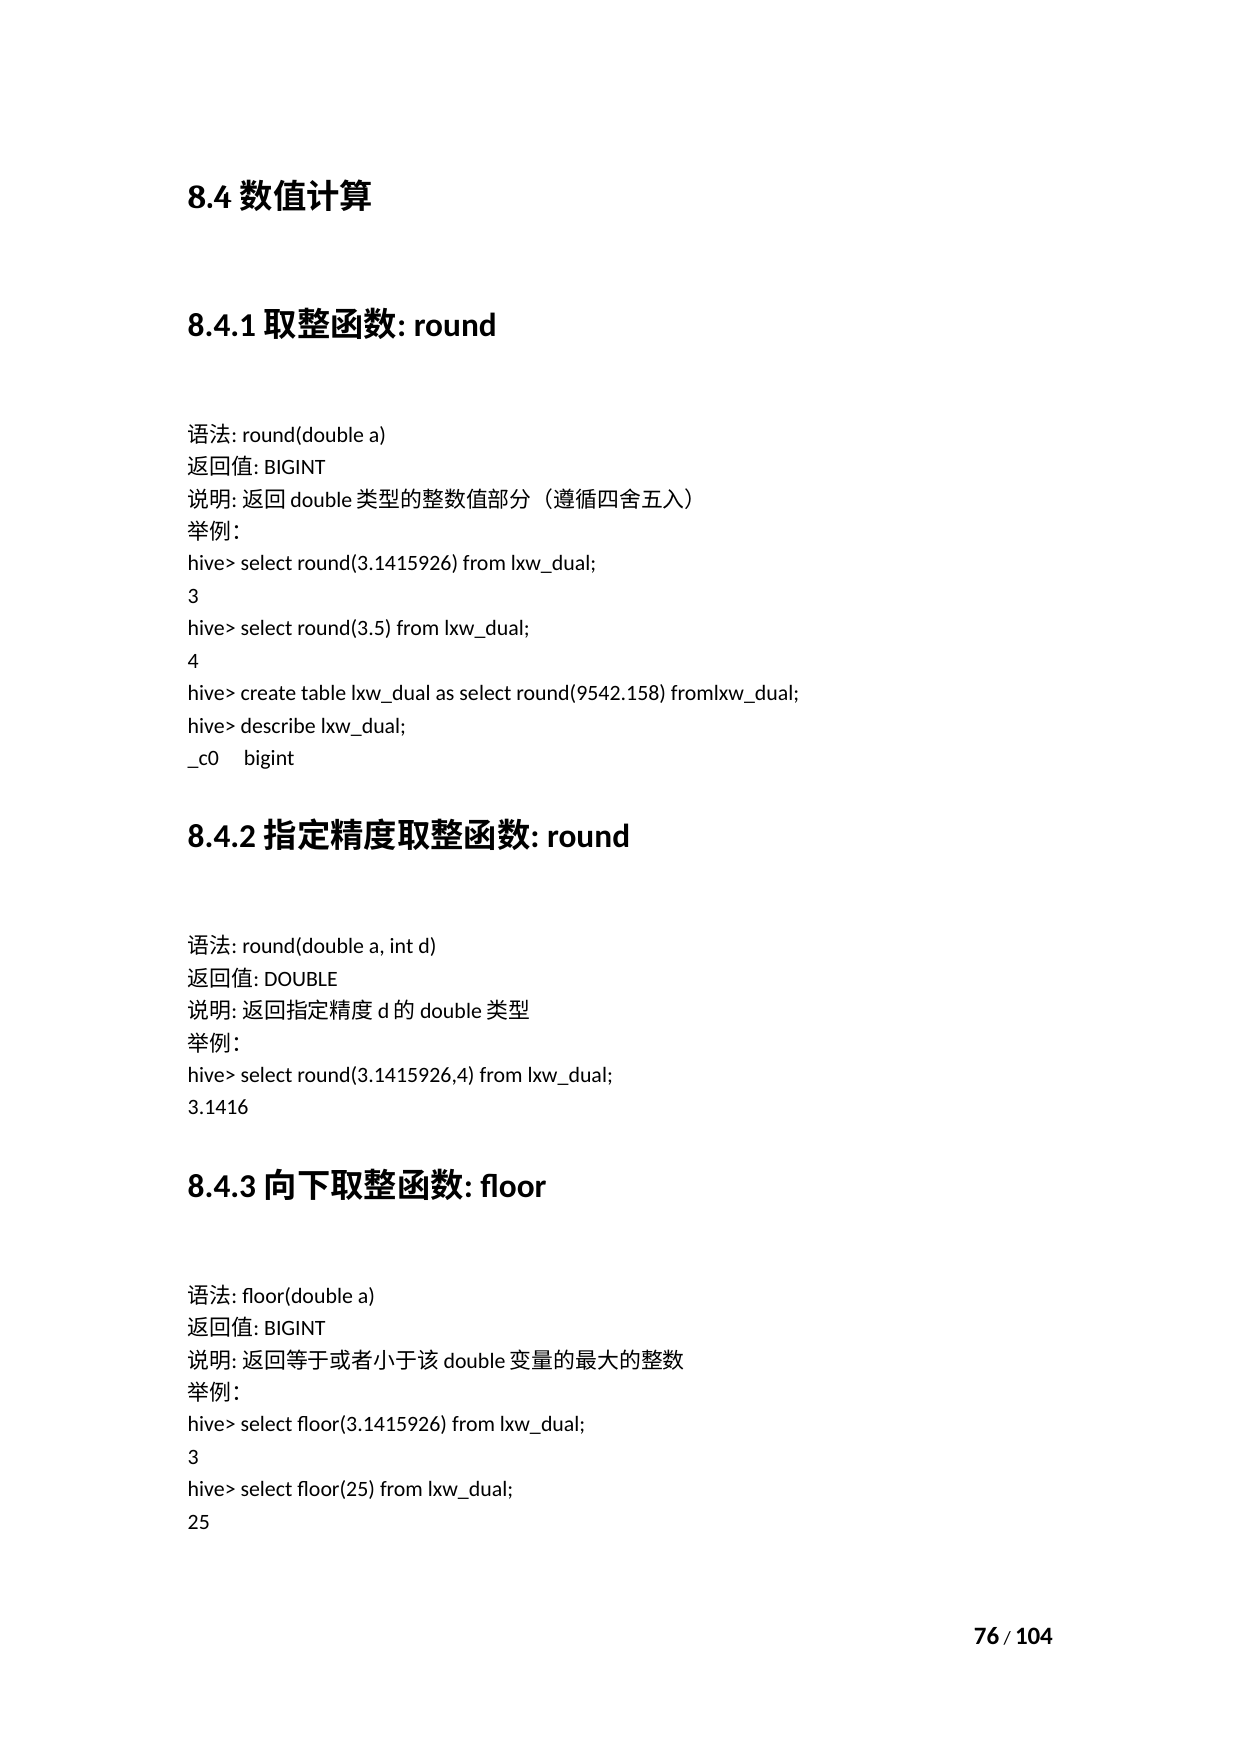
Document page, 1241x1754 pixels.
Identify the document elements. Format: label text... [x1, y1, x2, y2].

text 返回值: BIGINT [187, 1310, 1053, 1342]
text _c0 bigint [187, 741, 1053, 774]
text 3 [187, 1440, 1053, 1472]
text 说明: 返回double类型的整数值部分（遵循四舍五入） [187, 481, 1053, 514]
text 说明: 返回等于或者小于该double变量的最大的整数 [187, 1342, 1053, 1375]
text 3.1416 [187, 1091, 1053, 1123]
text hive> select floor(25) from lxw_dual; [187, 1472, 1053, 1505]
text hive> select floor(3.1415926) from lxw_dual; [187, 1407, 1053, 1440]
text 25 [187, 1505, 1053, 1537]
text hive> select round(3.1415926,4) from lxw_dual; [187, 1058, 1053, 1091]
text 3 [187, 579, 1053, 611]
text 4 [187, 644, 1053, 676]
text 语法: round(double a, int d) [187, 928, 1053, 961]
text 举例： [187, 1375, 1053, 1407]
text 返回值: BIGINT [187, 449, 1053, 481]
subtitle 数值计算 [187, 162, 1053, 227]
text hive> create table lxw_dual as select round(9542.158) fromlxw_dual; [187, 676, 1053, 709]
subtitle 取整函数: round [187, 289, 1053, 354]
text 语法: round(double a) [187, 416, 1053, 449]
text 说明: 返回指定精度d的double类型 [187, 993, 1053, 1026]
text hive> select round(3.5) from lxw_dual; [187, 611, 1053, 644]
text hive> select round(3.1415926) from lxw_dual; [187, 546, 1053, 579]
text 举例： [187, 1026, 1053, 1058]
subtitle 向下取整函数: floor [187, 1150, 1053, 1215]
text hive> describe lxw_dual; [187, 709, 1053, 741]
text 返回值: DOUBLE [187, 961, 1053, 993]
subtitle 指定精度取整函数: round [187, 801, 1053, 866]
text 语法: floor(double a) [187, 1277, 1053, 1310]
text 举例： [187, 514, 1053, 546]
